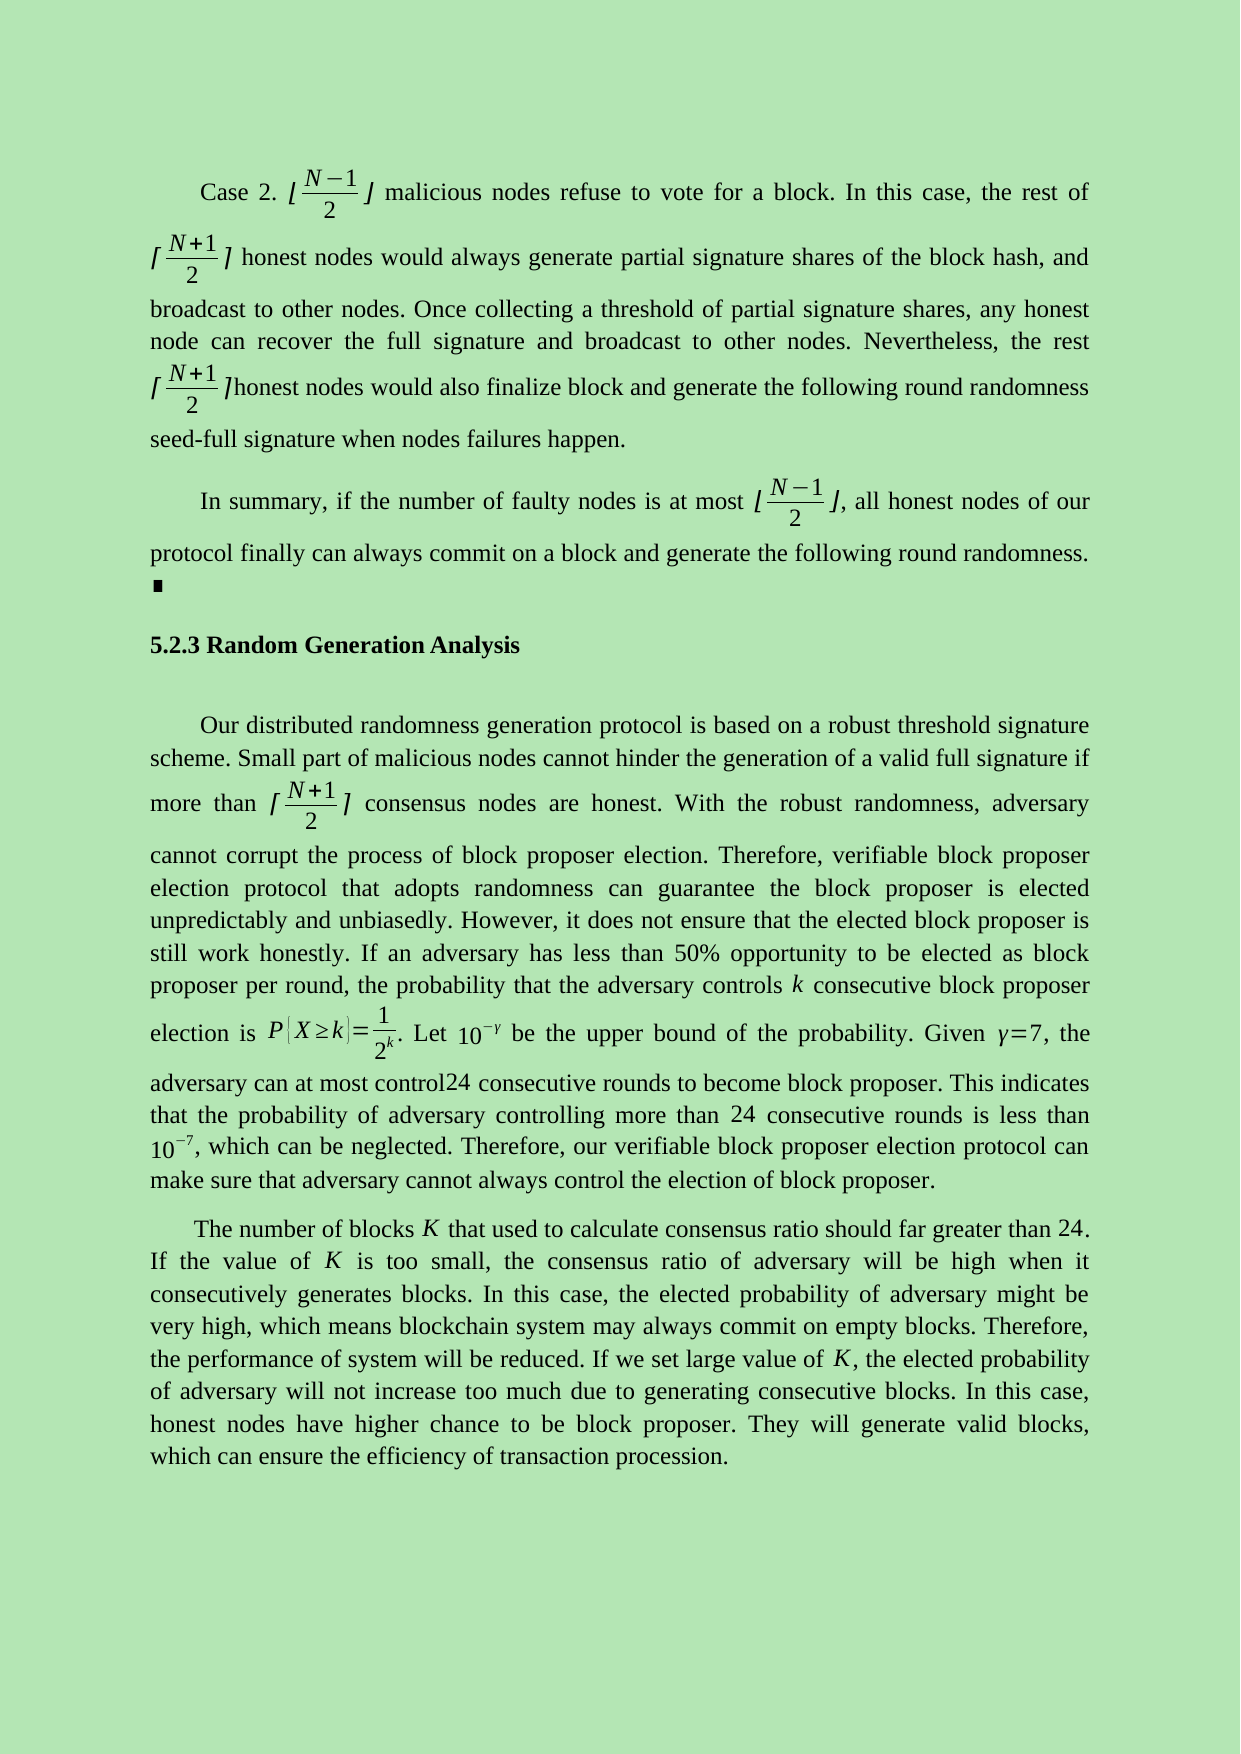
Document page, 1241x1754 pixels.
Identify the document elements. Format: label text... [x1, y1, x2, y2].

text Our distributed randomness generation protocol is based on a robust threshold signature scheme. Small part of malicious nodes cannot hinder the generation of a valid full signature if more than consensus nodes are honest. With the robust randomness, adversary cannot corrupt the process of block proposer election. Therefore, verifiable block proposer election protocol that adopts randomness can guarantee the block proposer is elected unpredictably and unbiasedly. However, it does not ensure that the elected block proposer is still work honestly. If an adversary has less than 50% opportunity to be elected as block proposer per round, the probability that the adversary controls consecutive block proposer election is . Let be the upper bound of the probability. Given , the adversary can at most control consecutive rounds to become block proposer. This indicates that the probability of adversary controlling more than consecutive rounds is less than , which can be neglected. Therefore, our verifiable block proposer election protocol can make sure that adversary cannot always control the election of block proposer. [150, 708, 1090, 1196]
subtitle 5.2.3 Random Generation Analysis [150, 628, 1090, 660]
text In summary, if the number of faulty nodes is at most , all honest nodes of our protocol finally can always commit on a block and generate the following round randomness. [150, 471, 1090, 601]
text The number of blocks that used to calculate consensus ratio should far greater than . If the value of is too small, the consensus ratio of adversary will be high when it consecutively generates blocks. In this case, the elected probability of adversary might be very high, which means blockchain system may always commit on empty blocks. Therefore, the performance of system will be reduced. If we set large value of , the elected probability of adversary will not increase too much due to generating consecutive blocks. In this case, honest nodes have higher chance to be block proposer. They will generate valid blocks, which can ensure the efficiency of transaction procession. [150, 1212, 1090, 1472]
text Case 2. malicious nodes refuse to vote for a block. In this case, the rest of honest nodes would always generate partial signature shares of the block hash, and broadcast to other nodes. Once collecting a threshold of partial signature shares, any honest node can recover the full signature and broadcast to other nodes. Nevertheless, the rest honest nodes would also finalize block and generate the following round randomness seed-full signature when nodes failures happen. [150, 162, 1090, 454]
